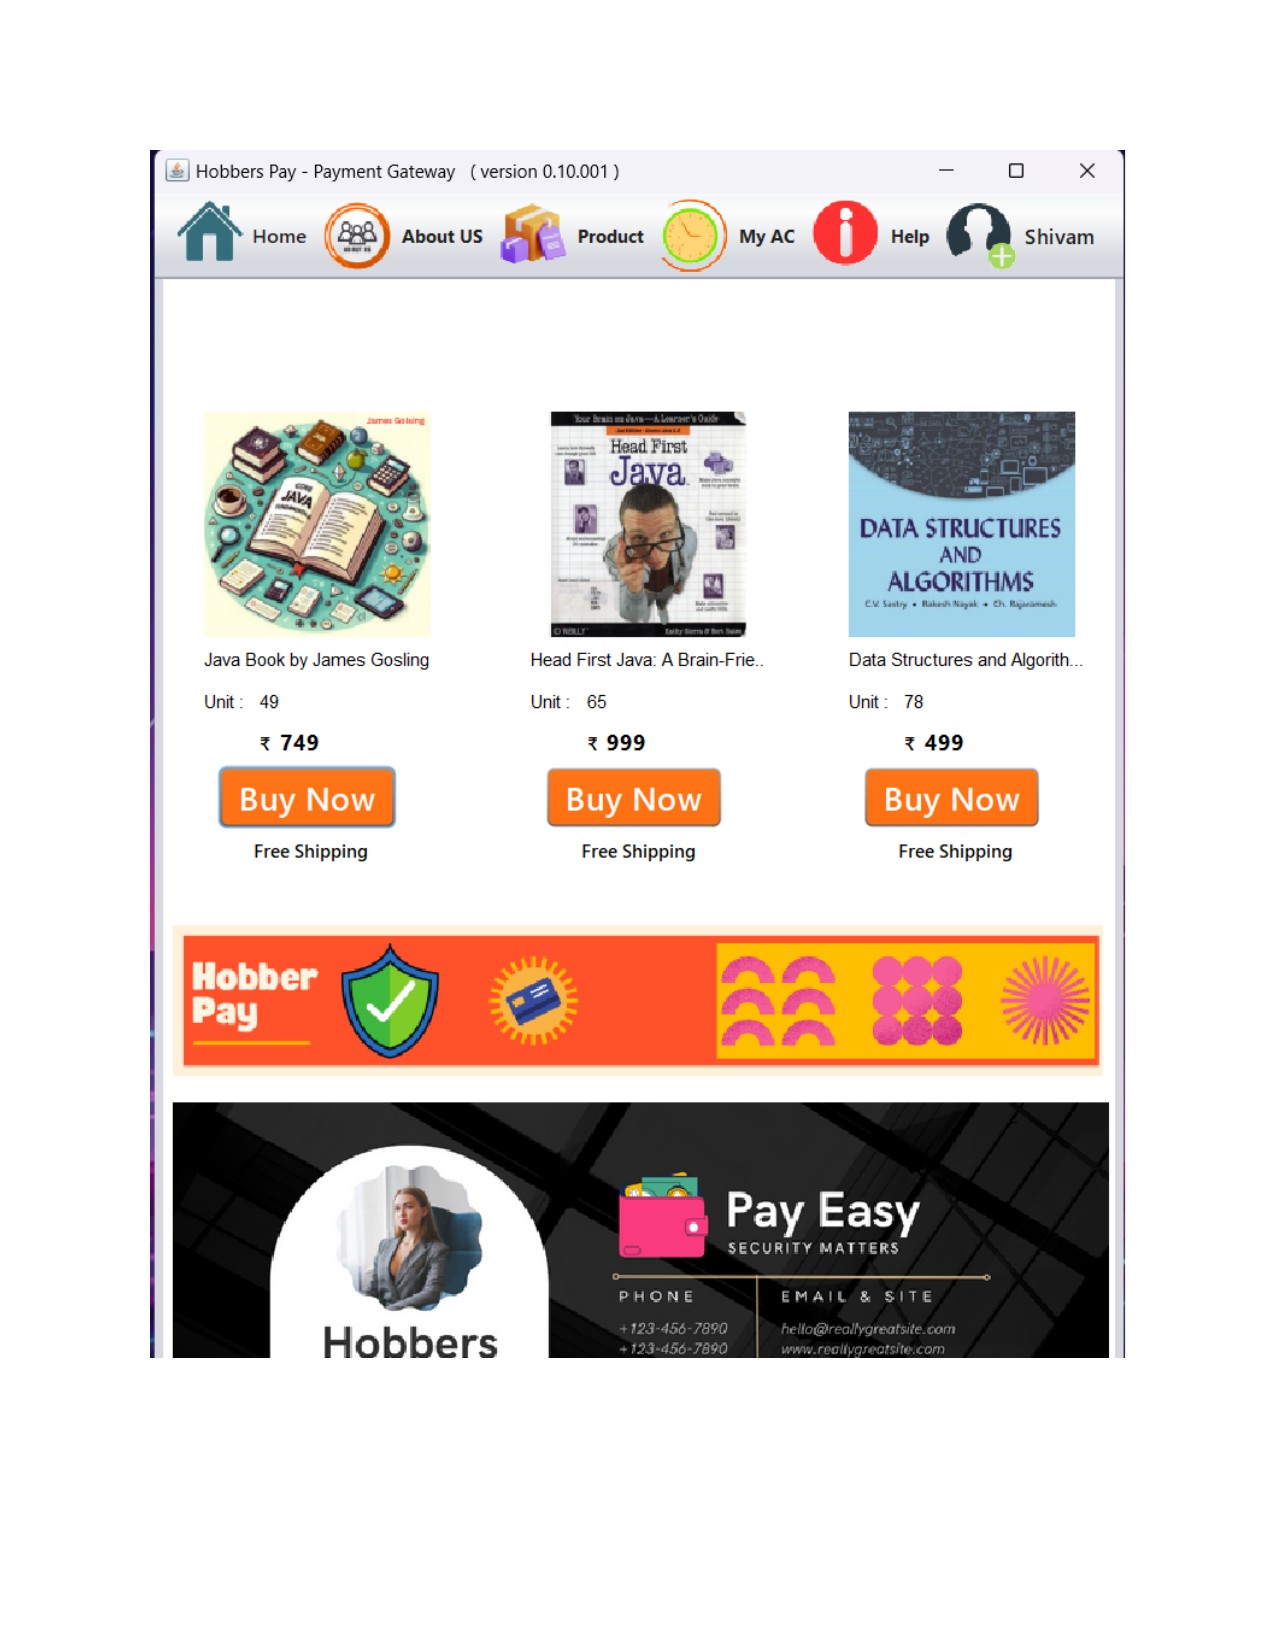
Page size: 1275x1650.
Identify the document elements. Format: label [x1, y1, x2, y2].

picture [150, 150, 1125, 1358]
